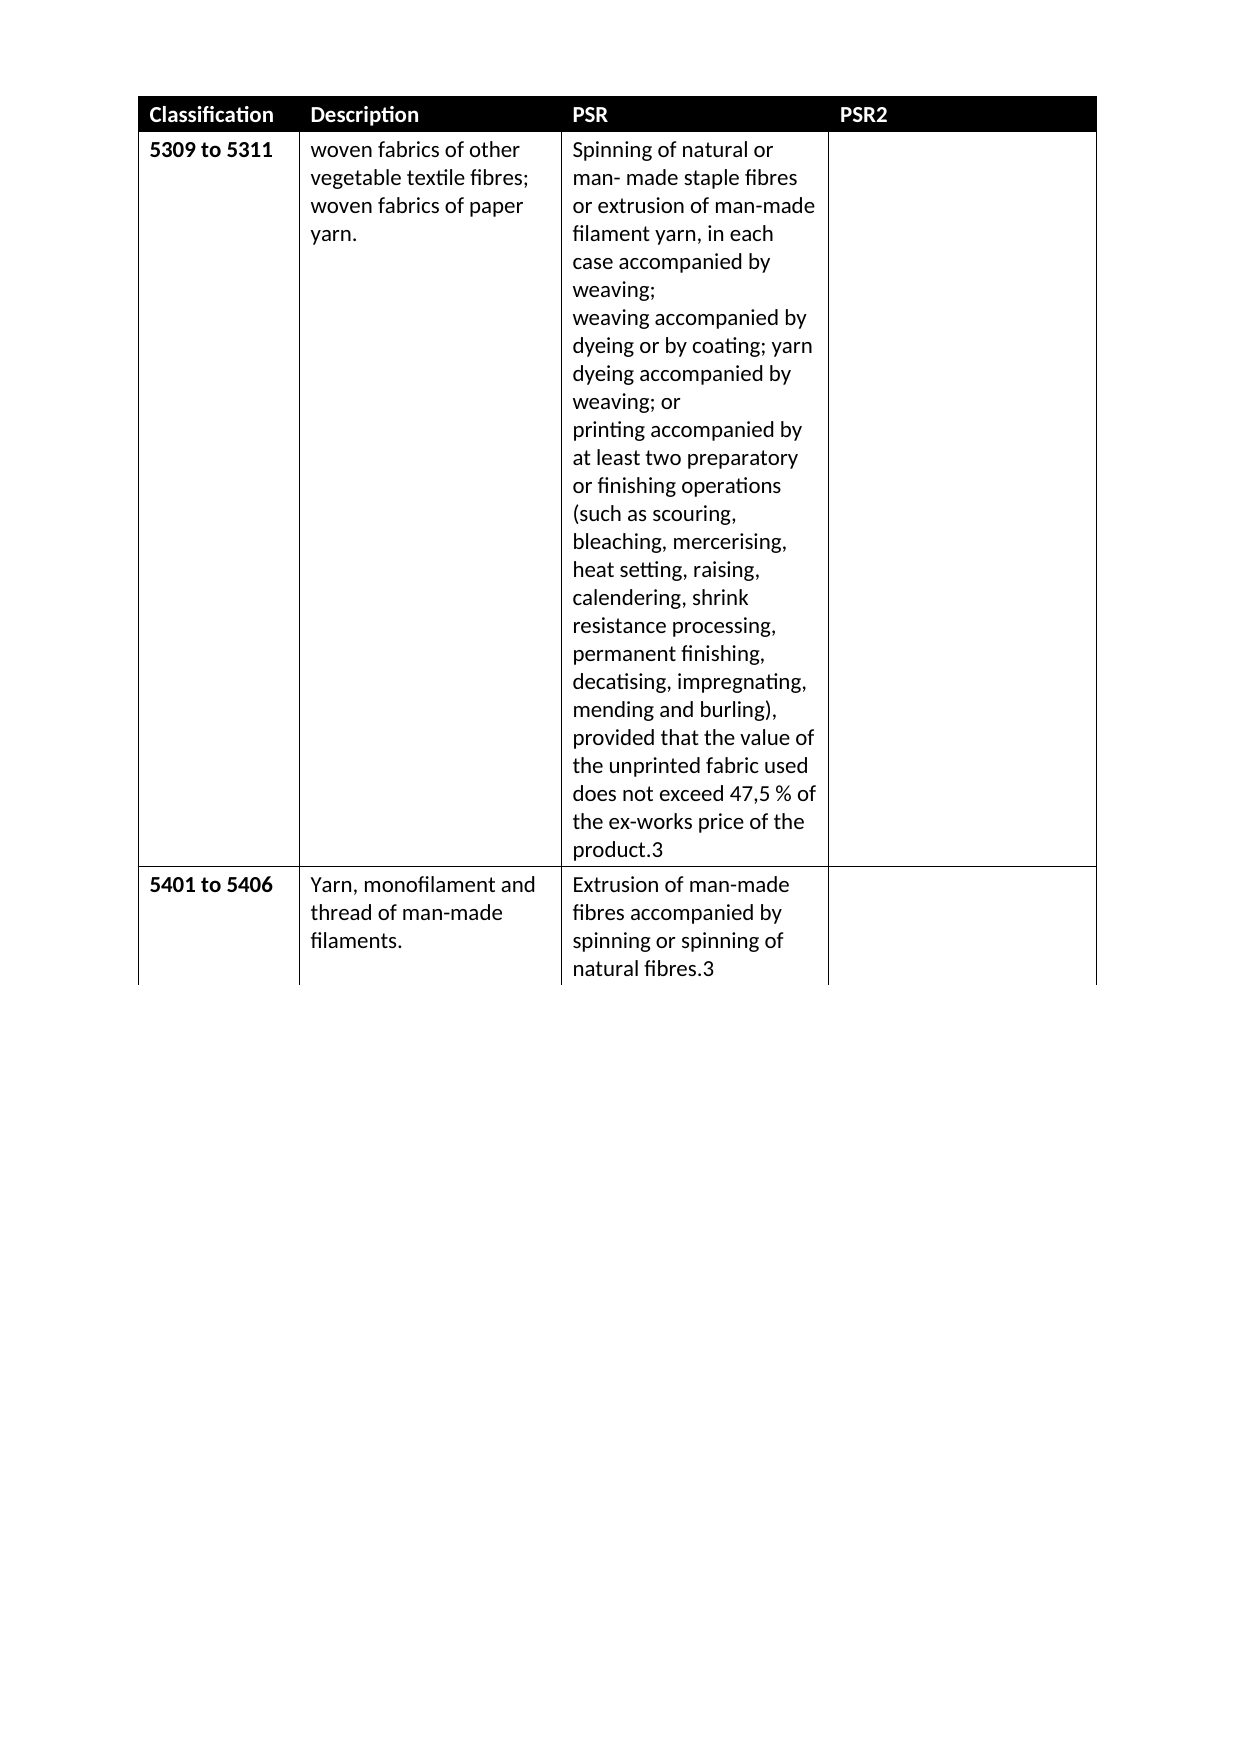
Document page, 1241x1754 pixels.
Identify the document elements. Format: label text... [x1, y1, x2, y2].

table_cell Extrusion of man-made fibres accompanied by spinning or spinning of natural fibres.3 [562, 867, 828, 985]
table_cell [829, 867, 1096, 985]
table_header Description [300, 97, 561, 131]
table_header PSR [562, 97, 828, 131]
table_cell Spinning of natural or man- made staple fibres or extrusion of man-made filament yarn, in each case accompanied by weaving; weaving accompanied by dyeing or by coating; yarn dyeing accompanied by weaving; or printing accompanied by at least two preparatory or finishing operations (such as scouring, bleaching, mercerising, heat setting, raising, calendering, shrink resistance processing, permanent finishing, decatising, impregnating, mending and burling), provided that the value of the unprinted fabric used does not exceed 47,5 % of the ex-works price of the product.3 [562, 132, 828, 866]
table_cell 5309 to 5311 [139, 132, 299, 866]
table_cell woven fabrics of other vegetable textile fibres; woven fabrics of paper yarn. [300, 132, 561, 866]
table_cell 5401 to 5406 [139, 867, 299, 985]
table_header PSR2 [829, 97, 1096, 131]
table_cell Yarn, monofilament and thread of man-made filaments. [300, 867, 561, 985]
table_header Classification [139, 97, 299, 131]
table_cell [829, 132, 1096, 866]
